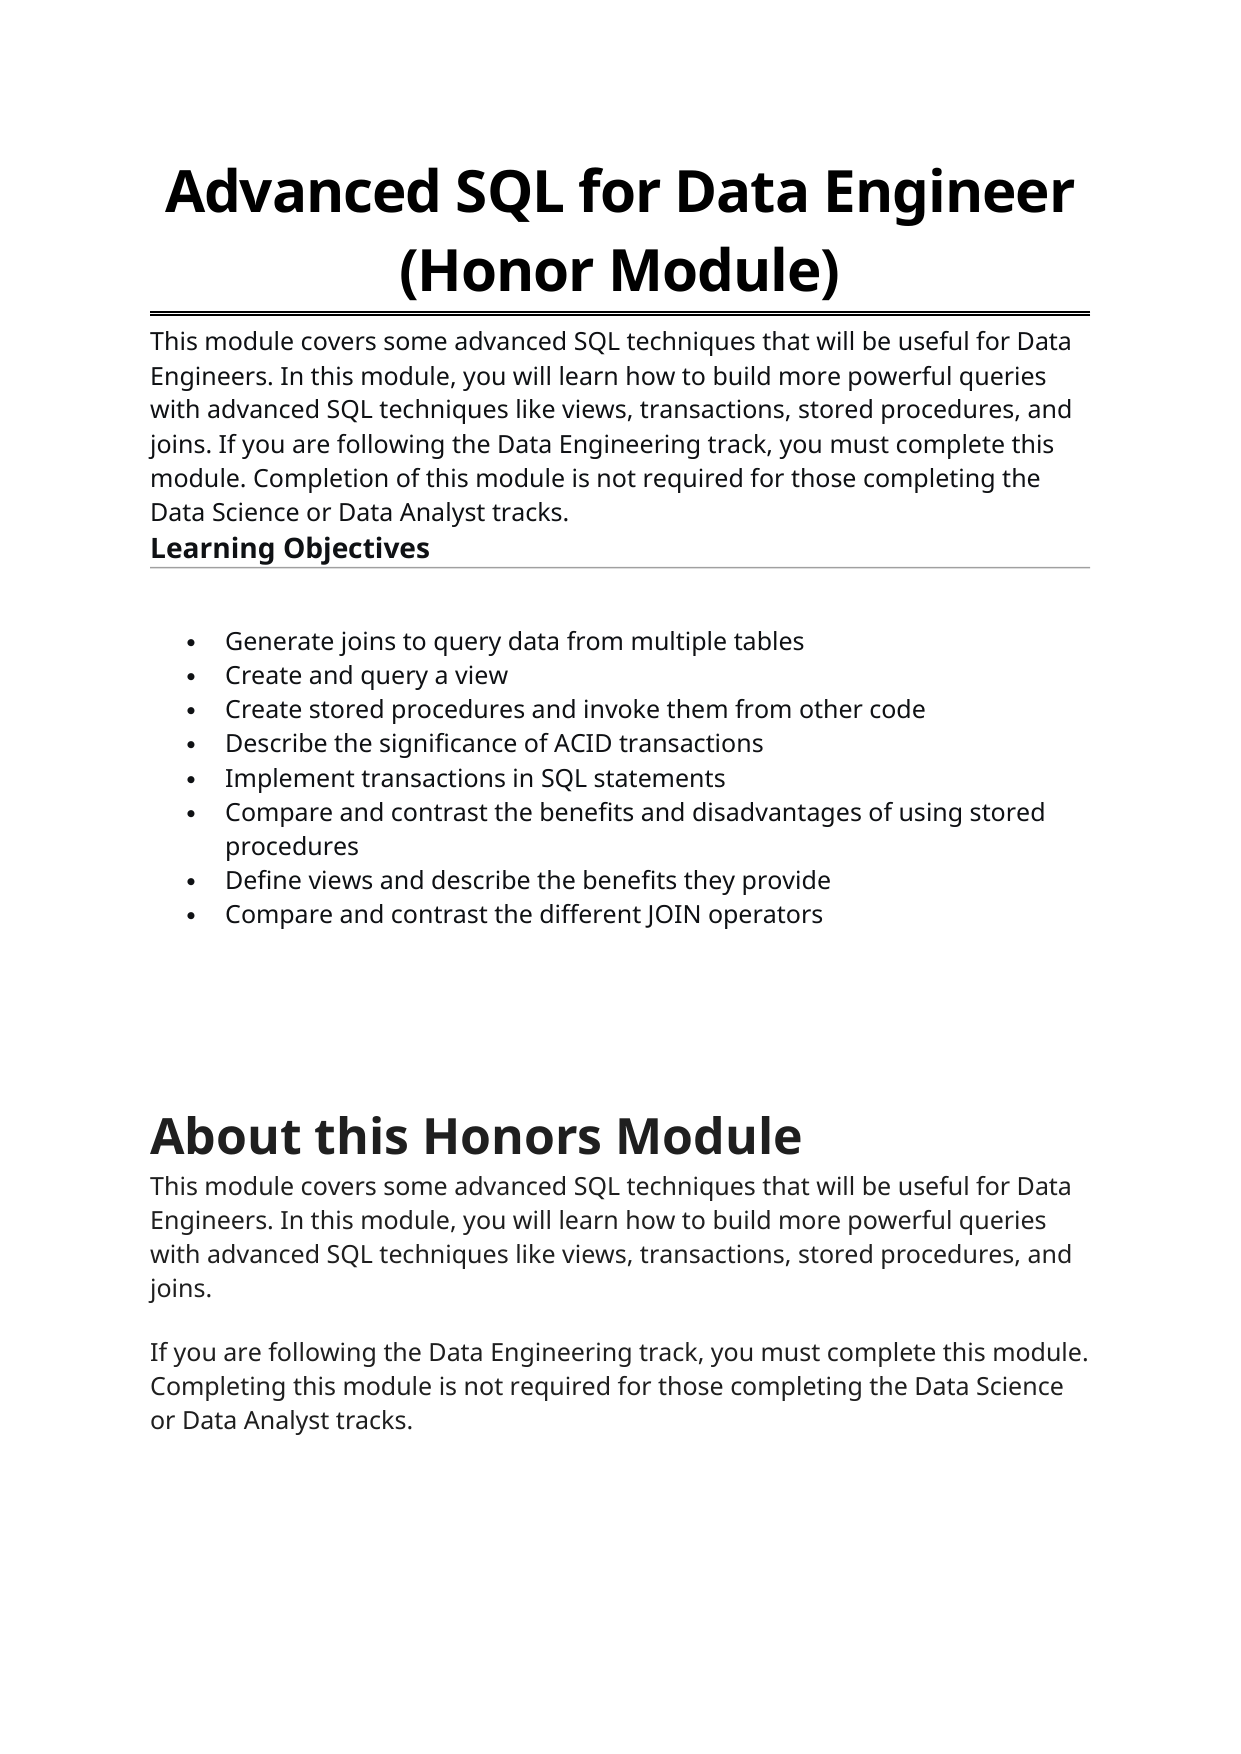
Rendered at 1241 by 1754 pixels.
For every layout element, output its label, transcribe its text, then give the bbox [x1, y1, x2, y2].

list Compare and contrast the benefits and disadvantages of using stored procedures [187, 794, 1090, 862]
text Learning Objectives [150, 528, 1090, 566]
list Create and query a view [187, 658, 1090, 692]
text About this Honors Module [150, 1101, 1090, 1169]
list Define views and describe the benefits they provide [187, 862, 1090, 896]
list Generate joins to query data from multiple tables [187, 624, 1090, 658]
text This module covers some advanced SQL techniques that will be useful for Data Engineers. In this module, you will learn how to build more powerful queries with advanced SQL techniques like views, transactions, stored procedures, and joins. [150, 1169, 1090, 1305]
text This module covers some advanced SQL techniques that will be useful for Data Engineers. In this module, you will learn how to build more powerful queries with advanced SQL techniques like views, transactions, stored procedures, and joins. If you are following the Data Engineering track, you must complete this module. Completion of this module is not required for those completing the Data Science or Data Analyst tracks. [150, 324, 1090, 528]
list Describe the significance of ACID transactions [187, 726, 1090, 760]
list Create stored procedures and invoke them from other code [187, 692, 1090, 726]
text If you are following the Data Engineering track, you must complete this module. Completing this module is not required for those completing the Data Science or Data Analyst tracks. [150, 1334, 1090, 1437]
list Compare and contrast the different JOIN operators [187, 896, 1090, 931]
title Advanced SQL for Data Engineer (Honor Module) [150, 150, 1090, 311]
list Implement transactions in SQL statements [187, 760, 1090, 794]
